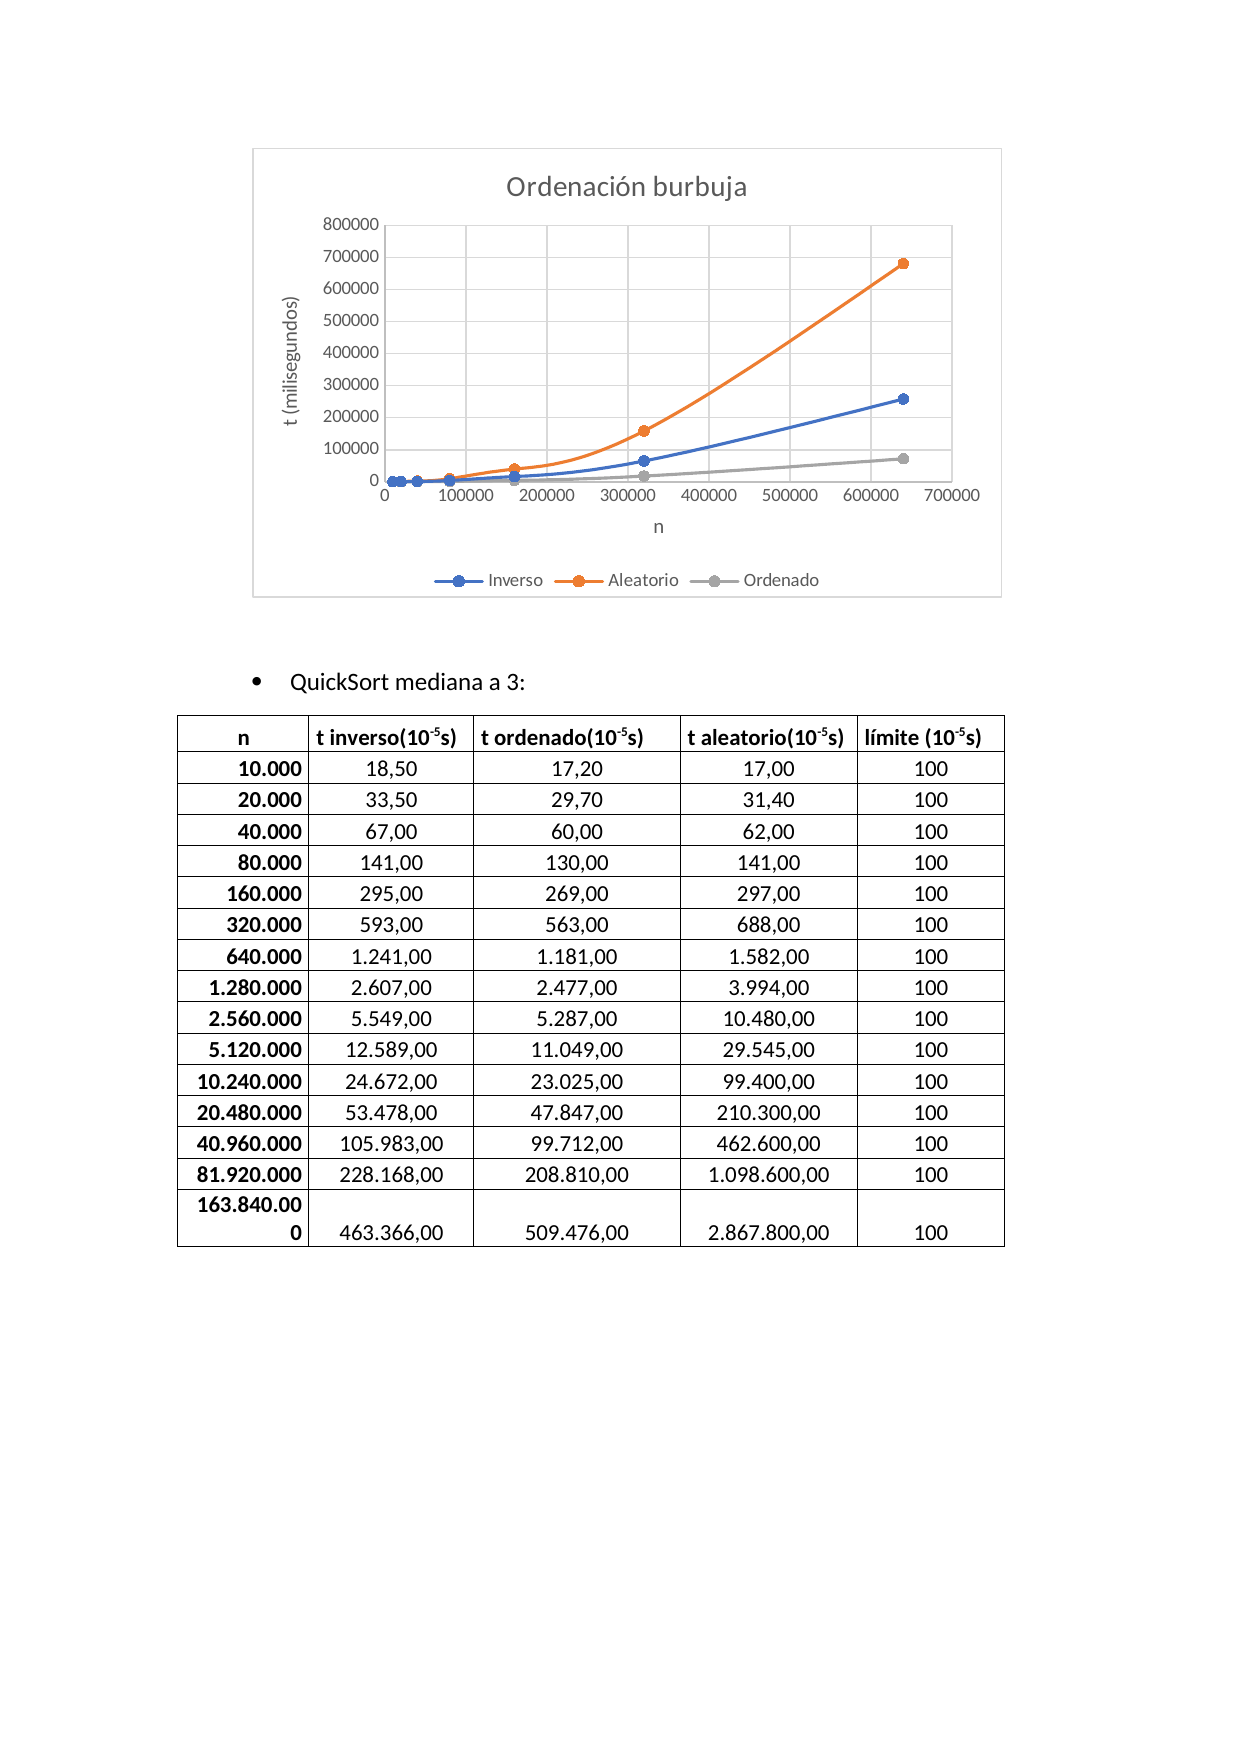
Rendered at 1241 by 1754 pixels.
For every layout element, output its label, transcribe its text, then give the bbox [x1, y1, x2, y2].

table_cell 29,70 [474, 784, 680, 814]
table_cell 141,00 [309, 846, 473, 876]
table_cell 320.000 [178, 909, 308, 939]
table_cell 10.480,00 [681, 1002, 857, 1032]
table_cell 5.287,00 [474, 1002, 680, 1032]
table_cell 593,00 [309, 909, 473, 939]
table_cell 2.607,00 [309, 971, 473, 1001]
table_cell 1.098.600,00 [681, 1159, 857, 1189]
table_cell 1.241,00 [309, 940, 473, 970]
table_header t inverso(10-5s) [309, 716, 473, 751]
table_cell 67,00 [309, 815, 473, 845]
table_cell 17,00 [681, 752, 857, 782]
table_cell 11.049,00 [474, 1034, 680, 1064]
table_cell 18,50 [309, 752, 473, 782]
table_cell 100 [858, 784, 1004, 814]
table_cell 40.960.000 [178, 1127, 308, 1157]
table_header n [178, 716, 308, 751]
table_cell 100 [858, 1034, 1004, 1064]
table_cell 47.847,00 [474, 1096, 680, 1126]
table_cell 297,00 [681, 877, 857, 907]
table_cell 160.000 [178, 877, 308, 907]
table_cell 210.300,00 [681, 1096, 857, 1126]
table_cell 2.477,00 [474, 971, 680, 1001]
table_cell 80.000 [178, 846, 308, 876]
table_cell 141,00 [681, 846, 857, 876]
table_cell 20.480.000 [178, 1096, 308, 1126]
table_cell 1.582,00 [681, 940, 857, 970]
table_cell 100 [858, 1065, 1004, 1095]
table_cell 3.994,00 [681, 971, 857, 1001]
table_cell 99.400,00 [681, 1065, 857, 1095]
table_cell 100 [858, 909, 1004, 939]
table_cell 509.476,00 [474, 1190, 680, 1246]
table_header límite (10-5s) [858, 716, 1004, 751]
table_cell 62,00 [681, 815, 857, 845]
table_cell 40.000 [178, 815, 308, 845]
table_cell 2.867.800,00 [681, 1190, 857, 1246]
table_cell 100 [858, 1127, 1004, 1157]
table_cell 100 [858, 1190, 1004, 1246]
table_cell 1.181,00 [474, 940, 680, 970]
table_cell 640.000 [178, 940, 308, 970]
table_cell 24.672,00 [309, 1065, 473, 1095]
table_header t aleatorio(10-5s) [681, 716, 857, 751]
table_cell 100 [858, 971, 1004, 1001]
table_cell 100 [858, 877, 1004, 907]
table_cell 81.920.000 [178, 1159, 308, 1189]
table_cell 29.545,00 [681, 1034, 857, 1064]
table_cell 208.810,00 [474, 1159, 680, 1189]
table_cell 269,00 [474, 877, 680, 907]
table_cell 99.712,00 [474, 1127, 680, 1157]
table_cell 100 [858, 815, 1004, 845]
table_cell 105.983,00 [309, 1127, 473, 1157]
table_cell 53.478,00 [309, 1096, 473, 1126]
table_cell 31,40 [681, 784, 857, 814]
table_cell 100 [858, 846, 1004, 876]
table_cell 130,00 [474, 846, 680, 876]
table_cell 463.366,00 [309, 1190, 473, 1246]
table_cell 33,50 [309, 784, 473, 814]
table_cell 60,00 [474, 815, 680, 845]
table_cell 20.000 [178, 784, 308, 814]
table_cell 12.589,00 [309, 1034, 473, 1064]
table_cell 5.549,00 [309, 1002, 473, 1032]
table_cell 295,00 [309, 877, 473, 907]
table_cell 163.840.000 [178, 1190, 308, 1246]
table_cell 23.025,00 [474, 1065, 680, 1095]
table_cell 10.240.000 [178, 1065, 308, 1095]
table_cell 1.280.000 [178, 971, 308, 1001]
table_cell 100 [858, 1002, 1004, 1032]
table_cell 563,00 [474, 909, 680, 939]
table_header t ordenado(10-5s) [474, 716, 680, 751]
table_cell 2.560.000 [178, 1002, 308, 1032]
table_cell 5.120.000 [178, 1034, 308, 1064]
table_cell 100 [858, 940, 1004, 970]
table_cell 462.600,00 [681, 1127, 857, 1157]
table_cell 17,20 [474, 752, 680, 782]
table_cell 100 [858, 752, 1004, 782]
table_cell 100 [858, 1096, 1004, 1126]
list QuickSort mediana a 3: [252, 666, 1063, 696]
table_cell 688,00 [681, 909, 857, 939]
table_cell 10.000 [178, 752, 308, 782]
table_cell 228.168,00 [309, 1159, 473, 1189]
table_cell 100 [858, 1159, 1004, 1189]
